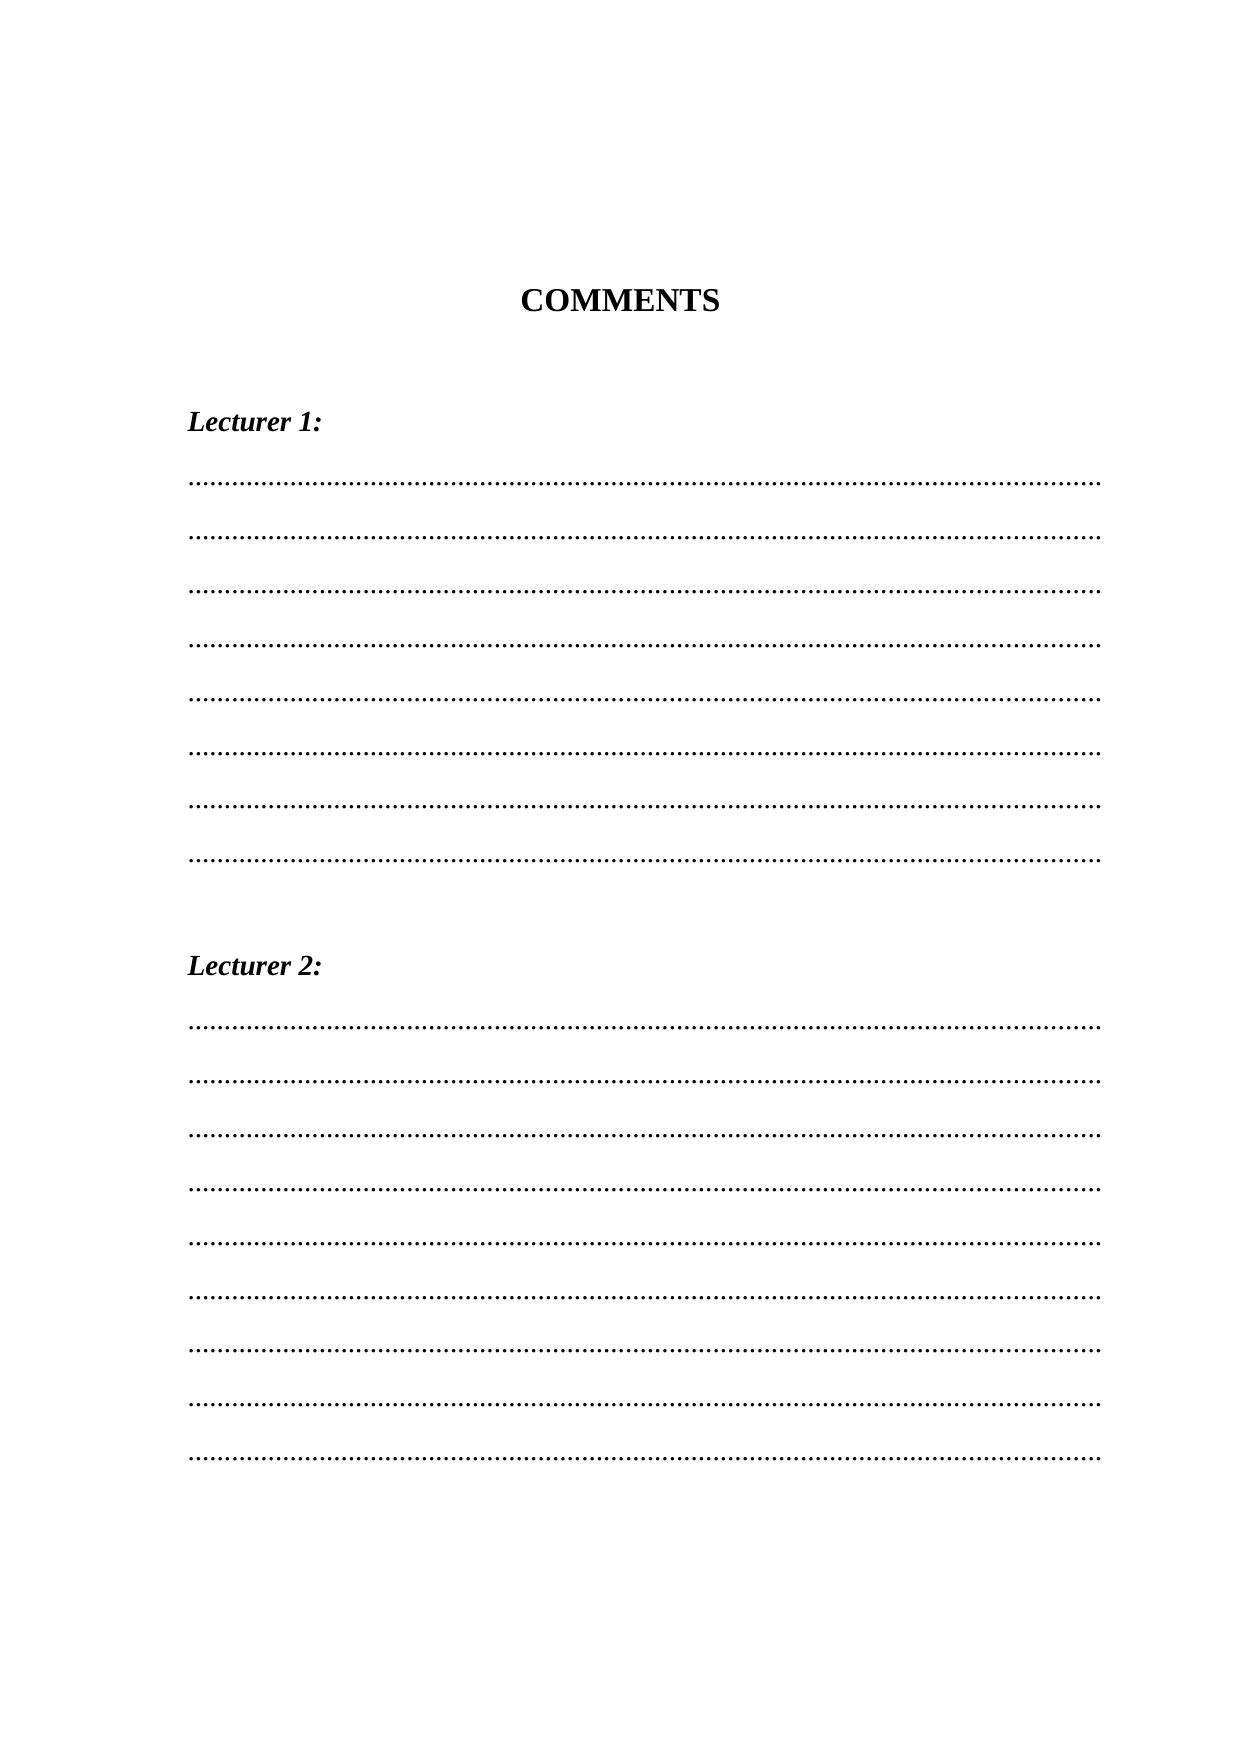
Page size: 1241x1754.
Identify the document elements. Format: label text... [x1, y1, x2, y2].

text Lecturer 2: [187, 948, 1053, 982]
text Lecturer 1: [187, 404, 1053, 438]
text COMMENTS [187, 280, 1053, 318]
